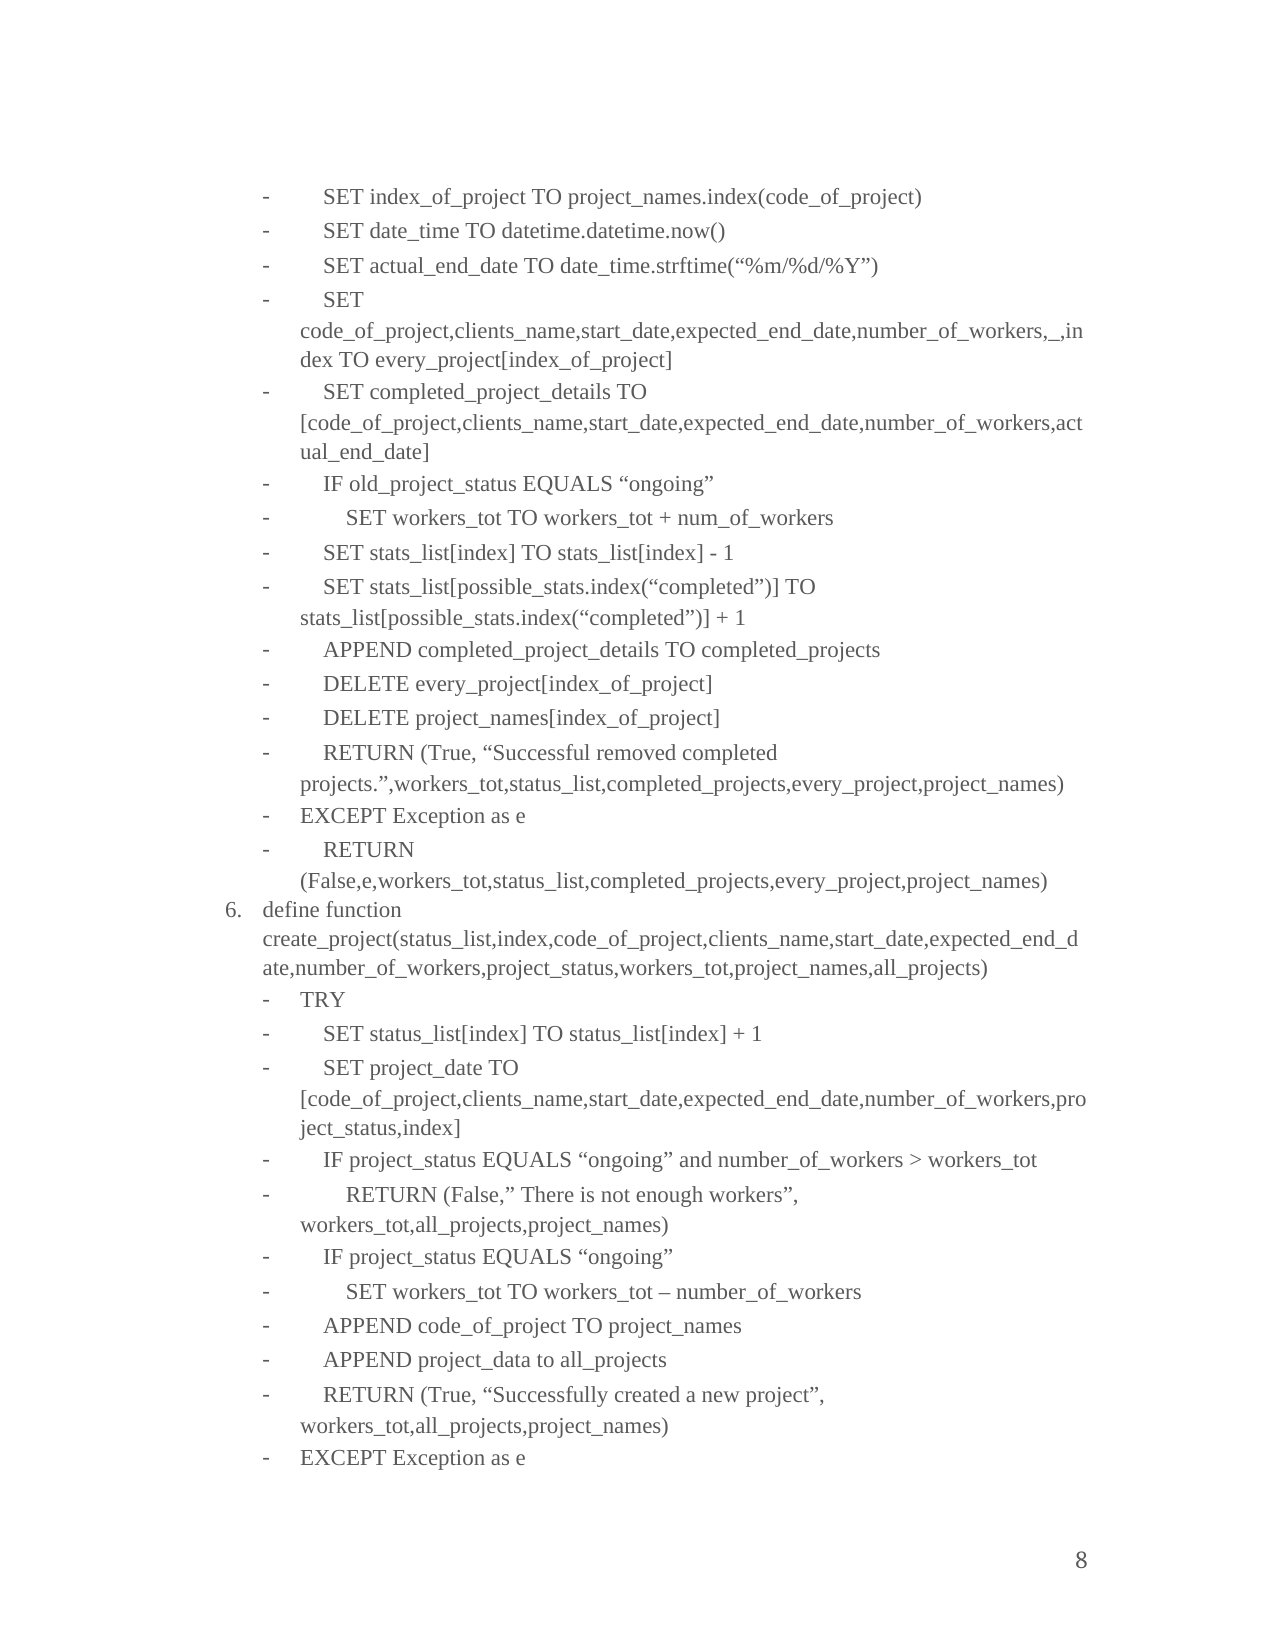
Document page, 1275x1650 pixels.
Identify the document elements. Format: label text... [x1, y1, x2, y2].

list EXCEPT Exception as e [262, 1441, 1087, 1472]
list define function create_project(status_list,index,code_of_project,clients_name,start_date,expected_end_date,number_of_workers,project_status,workers_tot,project_names,all_projects) [225, 896, 1087, 980]
list RETURN (False,” There is not enough workers”, workers_tot,all_projects,project_names) [262, 1177, 1087, 1238]
list IF project_status EQUALS “ongoing” and number_of_workers > workers_tot [262, 1143, 1087, 1174]
list IF old_project_status EQUALS “ongoing” [262, 467, 1087, 498]
list RETURN (False,e,workers_tot,status_list,completed_projects,every_project,project_names) [262, 833, 1087, 893]
list SET actual_end_date TO date_time.strftime(“%m/%d/%Y”) [262, 249, 1087, 280]
list APPEND code_of_project TO project_names [262, 1309, 1087, 1340]
list EXCEPT Exception as e [262, 798, 1087, 830]
list DELETE project_names[index_of_project] [262, 701, 1087, 733]
list SET date_time TO datetime.datetime.now() [262, 214, 1087, 246]
list SET index_of_project TO project_names.index(code_of_project) [262, 180, 1087, 211]
list SET status_list[index] TO status_list[index] + 1 [262, 1017, 1087, 1048]
list SET project_date TO [code_of_project,clients_name,start_date,expected_end_date,number_of_workers,project_status,index] [262, 1051, 1087, 1141]
list DELETE every_project[index_of_project] [262, 667, 1087, 698]
list TRY [262, 983, 1087, 1014]
list APPEND completed_project_details TO completed_projects [262, 633, 1087, 664]
list SET stats_list[possible_stats.index(“completed”)] TO stats_list[possible_stats.index(“completed”)] + 1 [262, 570, 1087, 630]
list SET workers_tot TO workers_tot – number_of_workers [262, 1275, 1087, 1306]
list APPEND project_data to all_projects [262, 1343, 1087, 1375]
list IF project_status EQUALS “ongoing” [262, 1240, 1087, 1272]
list RETURN (True, “Successful removed completed projects.”,workers_tot,status_list,completed_projects,every_project,project_names) [262, 736, 1087, 796]
list SET code_of_project,clients_name,start_date,expected_end_date,number_of_workers,_,index TO every_project[index_of_project] [262, 283, 1087, 372]
list SET stats_list[index] TO stats_list[index] - 1 [262, 535, 1087, 567]
list SET workers_tot TO workers_tot + num_of_workers [262, 501, 1087, 532]
list SET completed_project_details TO [code_of_project,clients_name,start_date,expected_end_date,number_of_workers,actual_end_date] [262, 375, 1087, 464]
list RETURN (True, “Successfully created a new project”, workers_tot,all_projects,project_names) [262, 1378, 1087, 1438]
